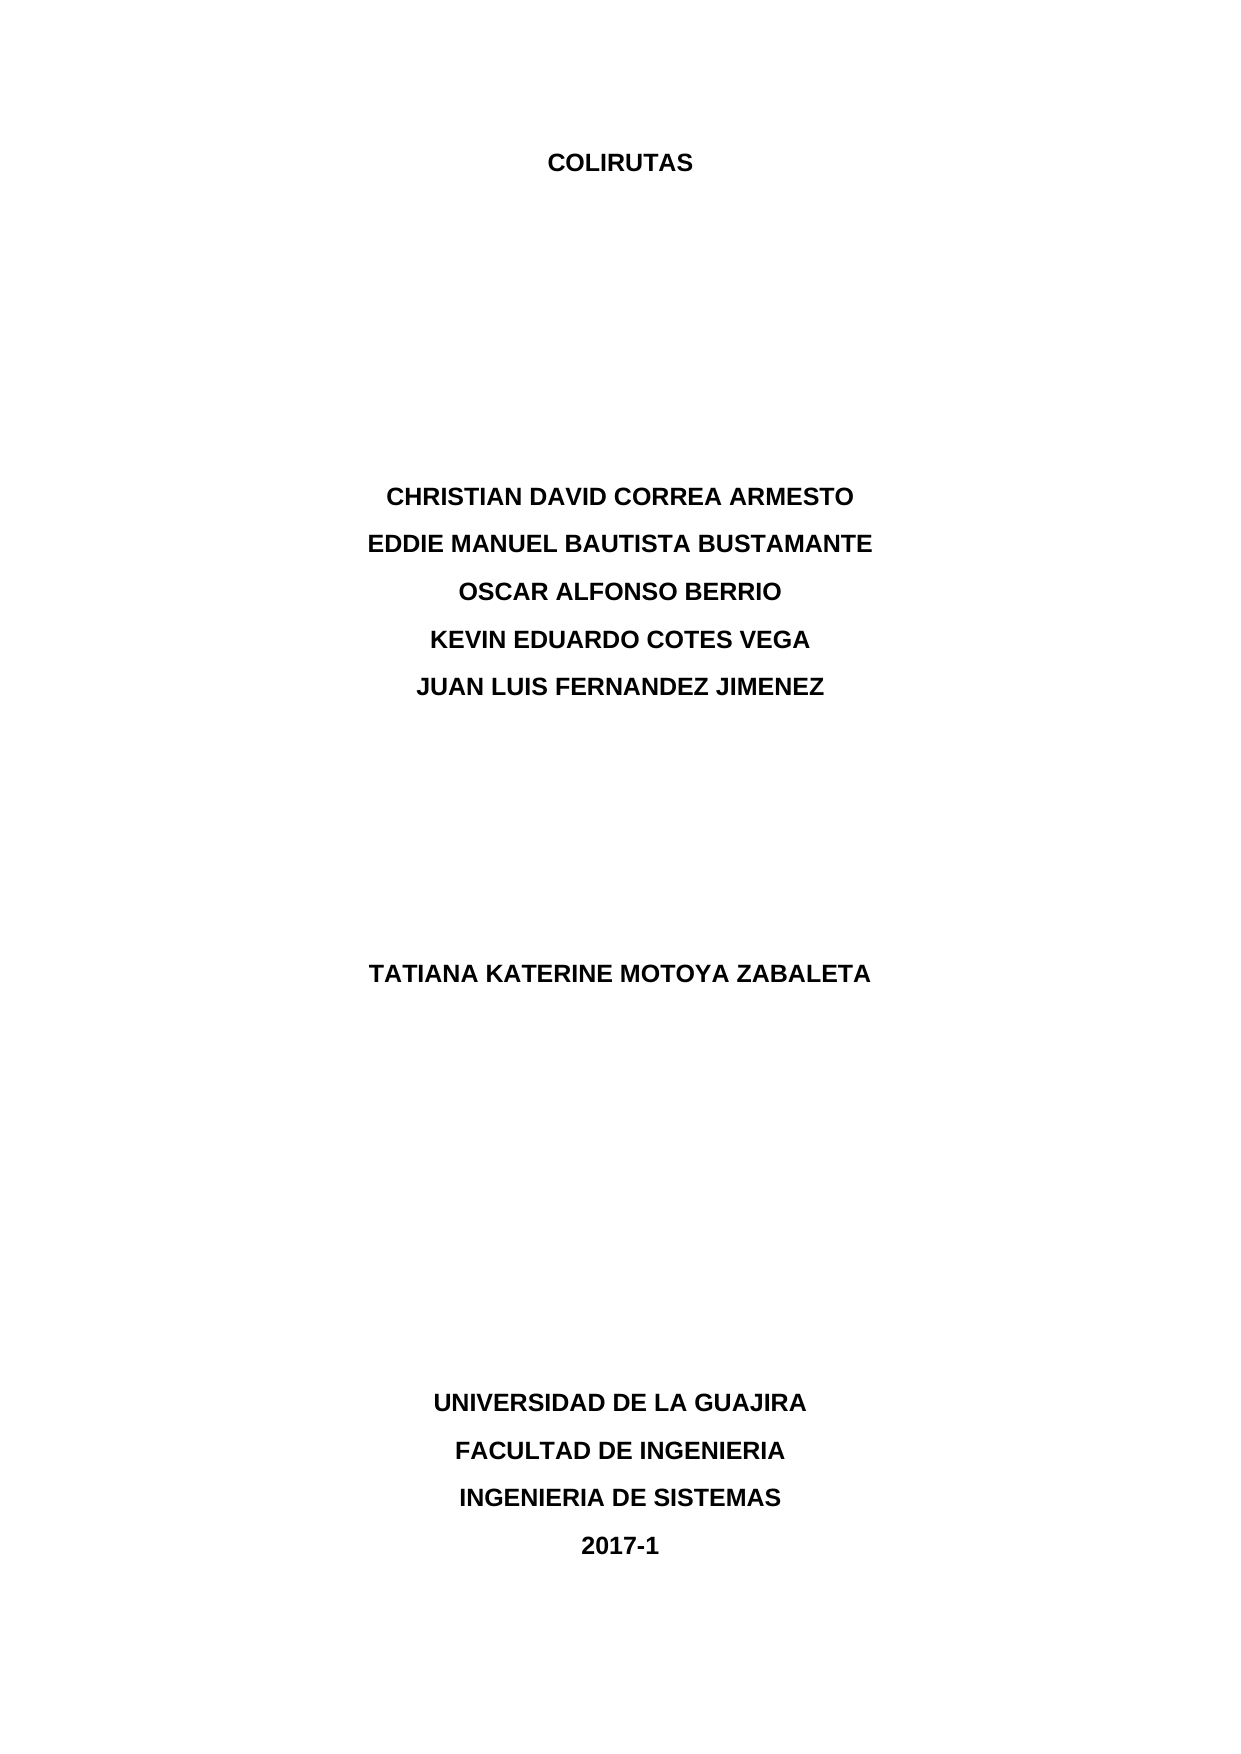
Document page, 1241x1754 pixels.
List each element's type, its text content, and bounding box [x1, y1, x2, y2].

text UNIVERSIDAD DE LA GUAJIRA [177, 1388, 1063, 1417]
text OSCAR ALFONSO BERRIO [177, 577, 1063, 606]
text CHRISTIAN DAVID CORREA ARMESTO [177, 482, 1063, 510]
text INGENIERIA DE SISTEMAS [177, 1483, 1063, 1512]
text 2017-1 [177, 1531, 1063, 1560]
text KEVIN EDUARDO COTES VEGA [177, 625, 1063, 653]
text EDDIE MANUEL BAUTISTA BUSTAMANTE [177, 529, 1063, 558]
text COLIRUTAS [177, 148, 1063, 176]
text TATIANA KATERINE MOTOYA ZABALETA [177, 959, 1063, 987]
text JUAN LUIS FERNANDEZ JIMENEZ [177, 672, 1063, 701]
text FACULTAD DE INGENIERIA [177, 1436, 1063, 1464]
